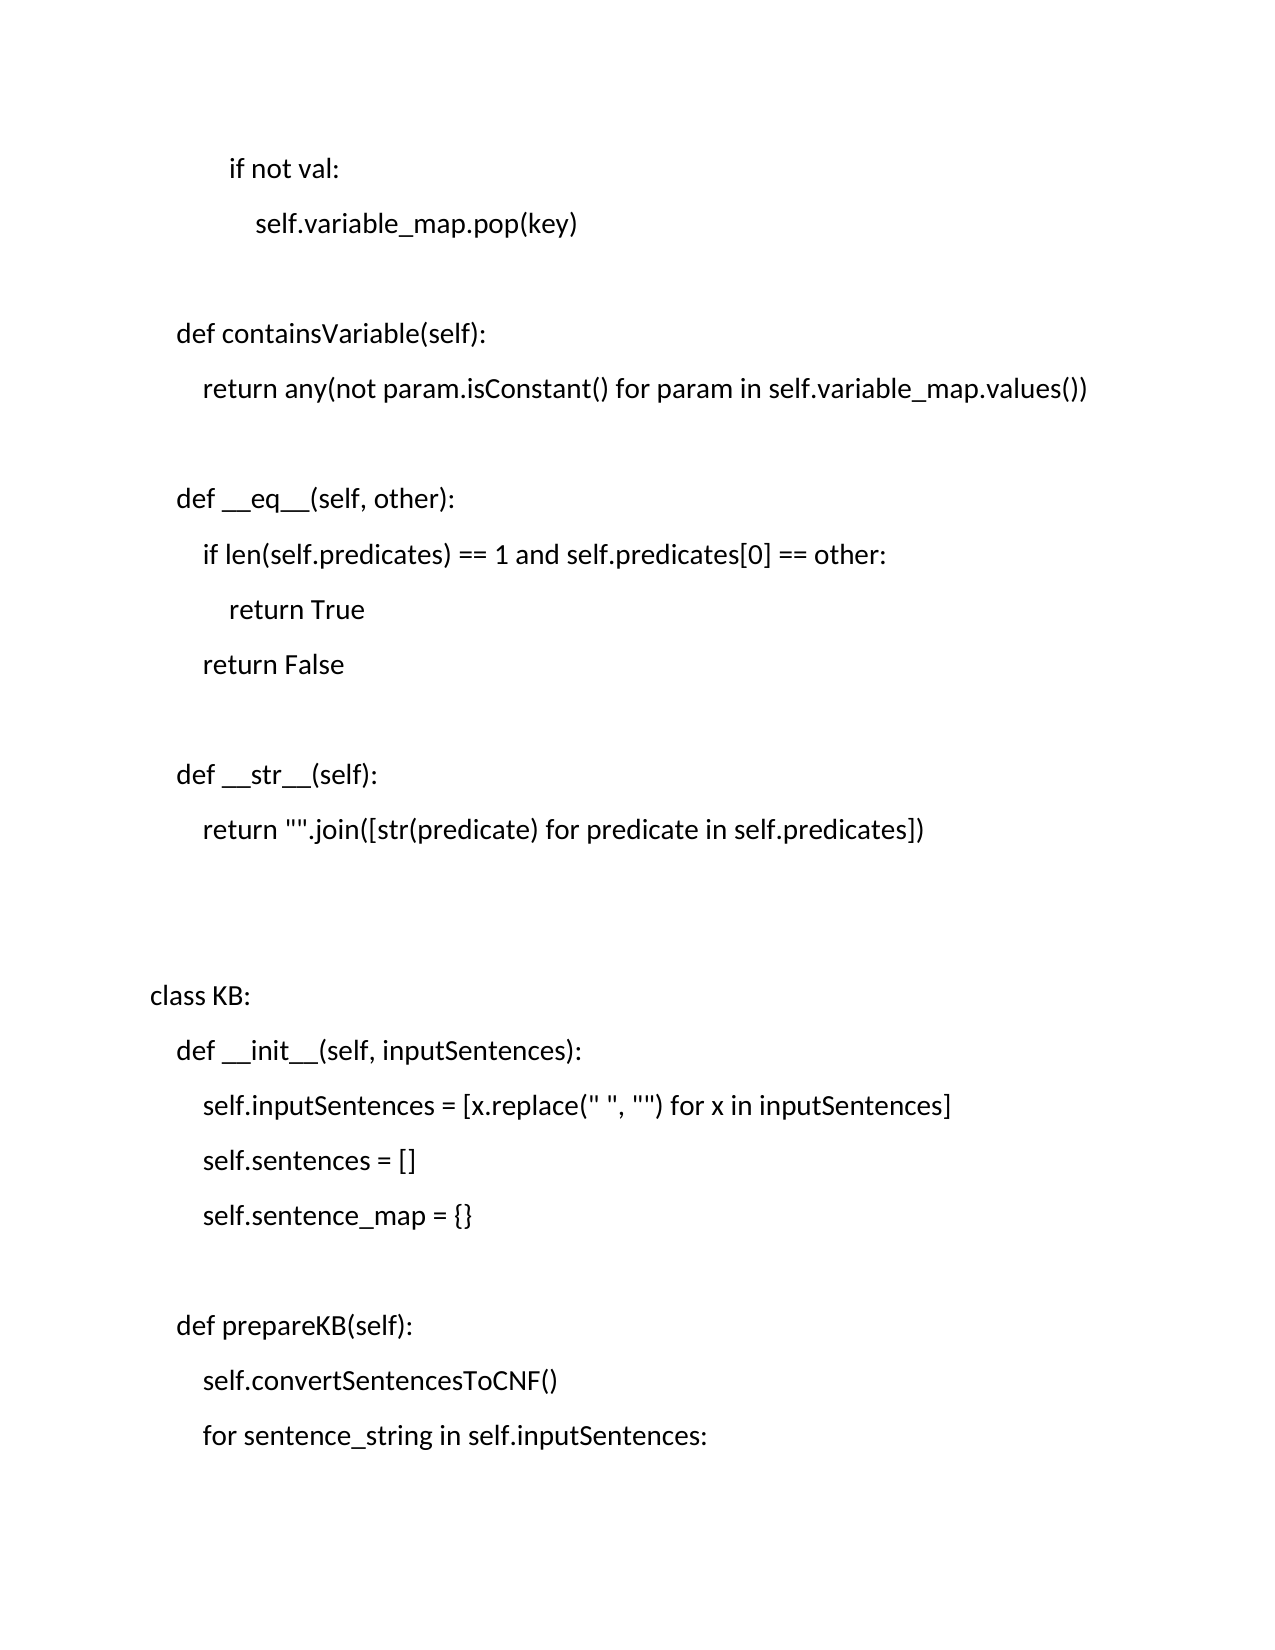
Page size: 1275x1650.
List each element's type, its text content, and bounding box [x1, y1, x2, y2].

text if len(self.predicates) == 1 and self.predicates[0] == other: [150, 536, 1125, 571]
text def __eq__(self, other): [150, 481, 1125, 516]
text class KB: [150, 977, 1125, 1012]
text if not val: [150, 150, 1125, 186]
text return True [150, 591, 1125, 626]
text return False [150, 646, 1125, 682]
text return any(not param.isConstant() for param in self.variable_map.values()) [150, 370, 1125, 406]
text self.sentence_map = {} [150, 1197, 1125, 1233]
text self.variable_map.pop(key) [150, 205, 1125, 241]
text def containsVariable(self): [150, 315, 1125, 351]
text self.inputSentences = [x.replace(" ", "") for x in inputSentences] [150, 1087, 1125, 1122]
text def prepareKB(self): [150, 1307, 1125, 1343]
text return "".join([str(predicate) for predicate in self.predicates]) [150, 811, 1125, 847]
text def __init__(self, inputSentences): [150, 1032, 1125, 1067]
text for sentence_string in self.inputSentences: [150, 1417, 1125, 1453]
text self.convertSentencesToCNF() [150, 1362, 1125, 1398]
text self.sentences = [] [150, 1142, 1125, 1177]
text def __str__(self): [150, 756, 1125, 792]
